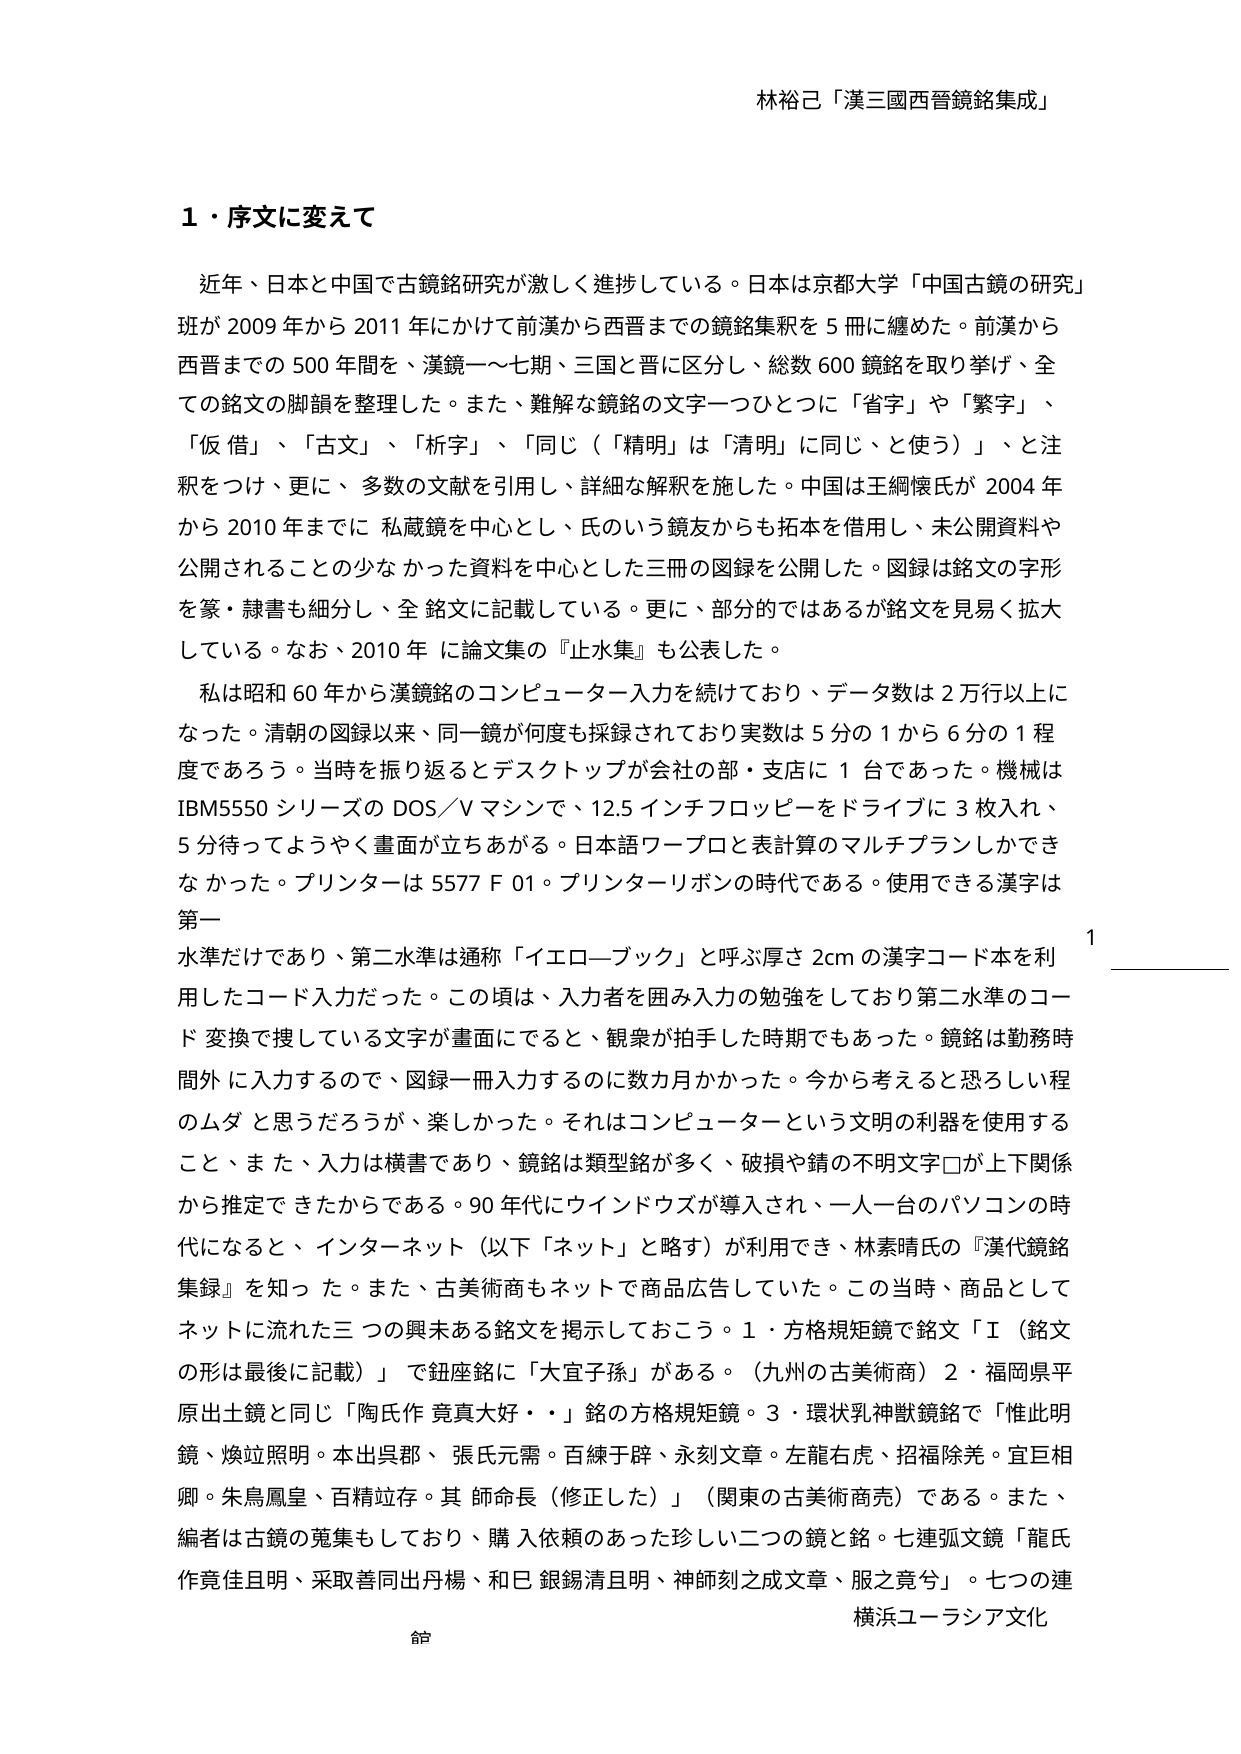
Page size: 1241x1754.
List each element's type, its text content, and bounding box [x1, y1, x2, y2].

text 度であろう。当時を振り返るとデスクトップが会社の部・支店に 1 台であった。機械は IBM5550 シリーズの DOS／V マシンで、12.5 インチフロッピーをドライブに 3 枚入れ、 5 分待ってようやく畫面が立ちあがる。日本語ワープロと表計算のマルチプランしかできな かった。プリンターは 5577Ｆ01。プリンターリボンの時代である。使用できる漢字は第一 [177, 747, 1064, 935]
text １．序文に変えて [177, 199, 1240, 234]
text 近年、日本と中国で古鏡銘研究が激しく進捗している。日本は京都大学「中国古鏡の研究」 班が 2009 年から 2011 年にかけて前漢から西晋までの鏡銘集釈を 5 冊に纏めた。前漢から [177, 269, 1110, 341]
text 西晋までの 500 年間を、漢鏡一～七期、三国と晋に区分し、総数 600 鏡銘を取り挙げ、全 [177, 353, 1240, 379]
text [177, 982, 1074, 1595]
text 私は昭和 60 年から漢鏡銘のコンピューター入力を続けており、データ数は 2 万行以上に [199, 678, 1240, 708]
text ての銘文の脚韻を整理した。また、難解な鏡銘の文字一つひとつに「省字」や「繁字」、「仮 借」、「古文」、「析字」、「同じ（「精明」は「清明」に同じ、と使う）」、と注釈をつけ、更に、 多数の文献を引用し、詳細な解釈を施した。中国は王綱懐氏が 2004 年から 2010 年までに 私蔵鏡を中心とし、氏のいう鏡友からも拓本を借用し、未公開資料や公開されることの少な かった資料を中心とした三冊の図録を公開した。図録は銘文の字形を篆・隷書も細分し、全 銘文に記載している。更に、部分的ではあるが銘文を見易く拡大している。なお、2010 年 に論文集の『止水集』も公表した。 [177, 389, 1064, 665]
text 水準だけであり、第二水準は通称「イエロ―ブック」と呼ぶ厚さ 2cm の漢字コード本を利 1 [177, 935, 1240, 972]
text なった。清朝の図録以来、同一鏡が何度も採録されており実数は 5 分の 1 から 6 分の 1 程 [177, 718, 1240, 747]
